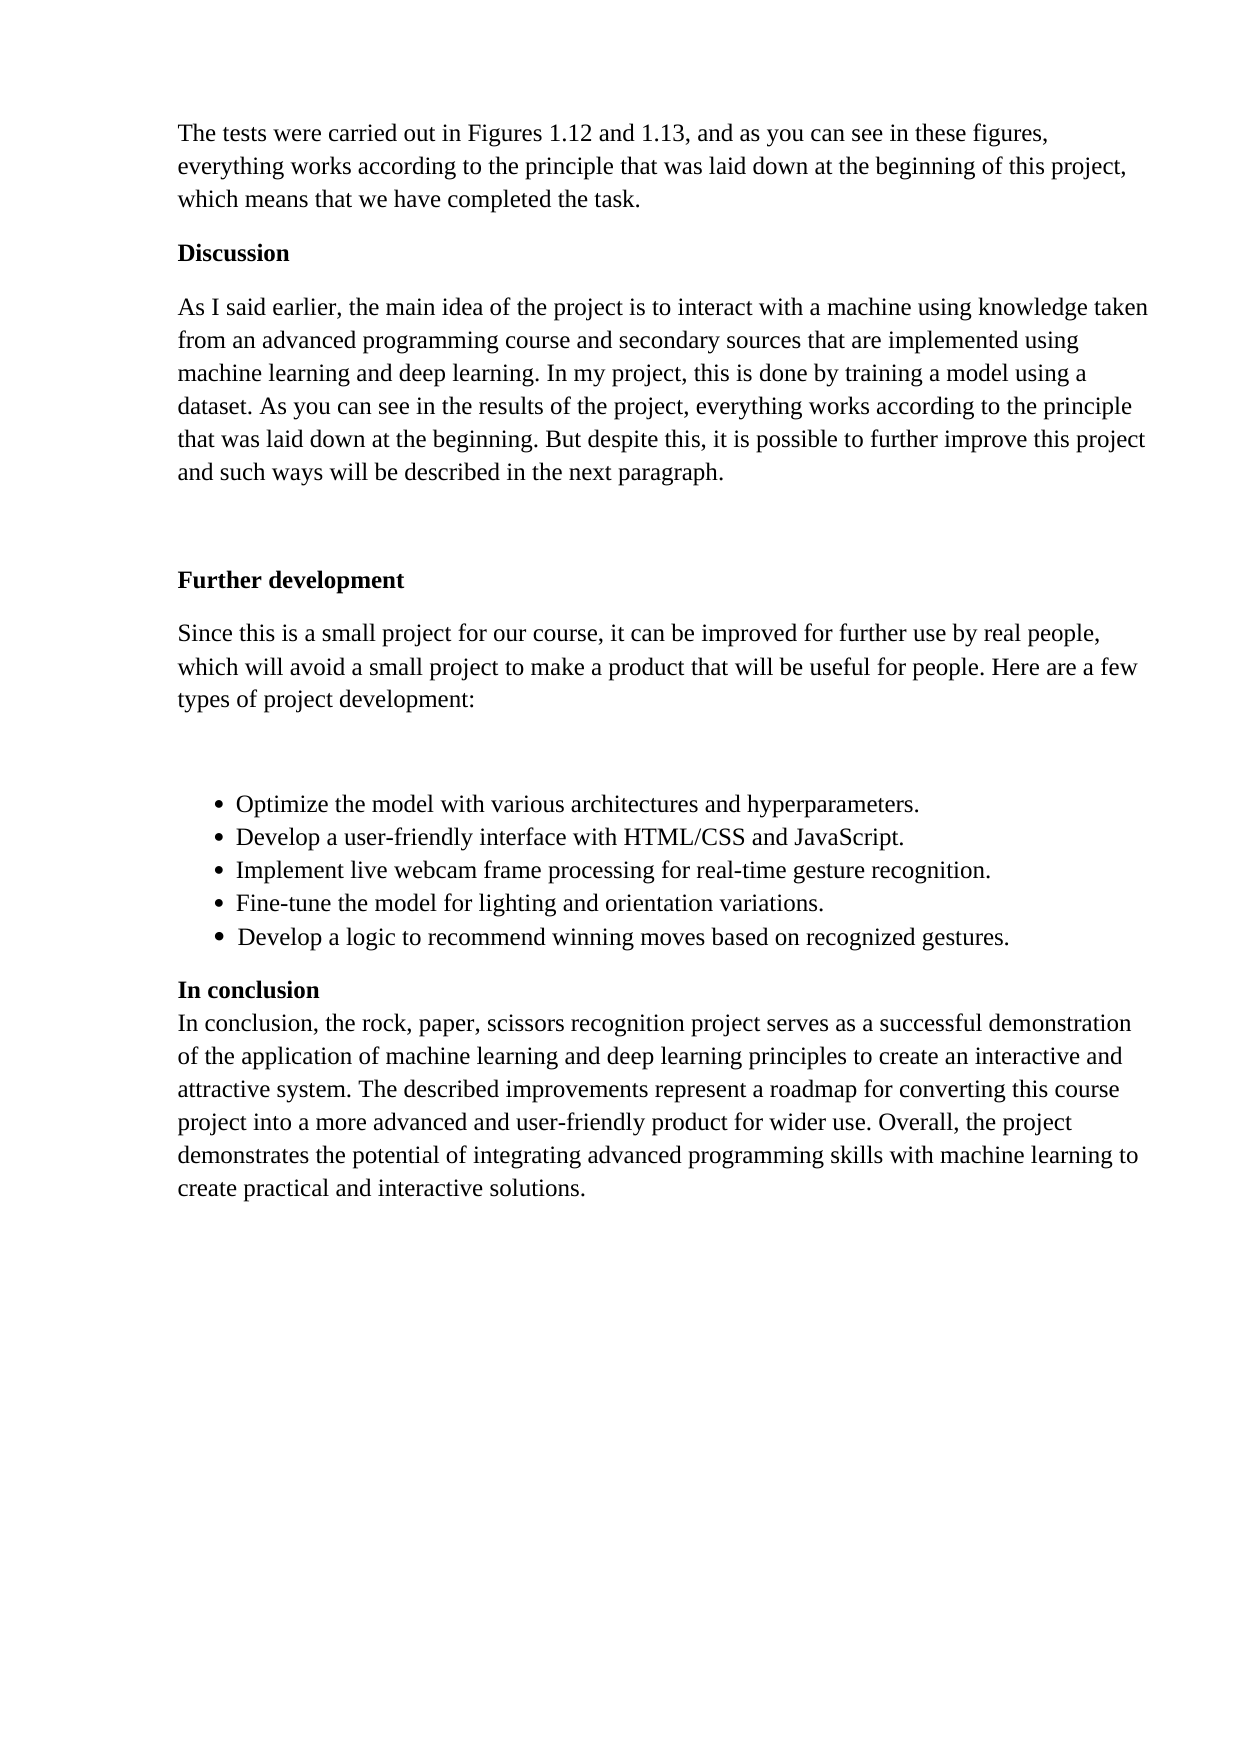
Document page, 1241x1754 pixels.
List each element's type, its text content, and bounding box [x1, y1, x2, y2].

text Discussion [177, 238, 1152, 267]
list Implement live webcam frame processing for real-time gesture recognition. [215, 856, 1152, 884]
list Fine-tune the model for lighting and orientation variations. [215, 888, 1152, 917]
text Further development [177, 565, 1152, 593]
list Develop a user-friendly interface with HTML/CSS and JavaScript. [215, 822, 1152, 851]
text As I said earlier, the main idea of the project is to interact with a machine using knowledge taken from an advanced programming course and secondary sources that are implemented using machine learning and deep learning. In my project, this is done by training a model using a dataset. As you can see in the results of the project, everything works according to the principle that was laid down at the beginning. But despite this, it is possible to further improve this project and such ways will be described in the next paragraph. [177, 292, 1152, 486]
list Develop a logic to recommend winning moves based on recognized gestures. [215, 922, 1152, 950]
text The tests were carried out in Figures 1.12 and 1.13, and as you can see in these figures, everything works according to the principle that was laid down at the beginning of this project, which means that we have completed the task. [177, 118, 1152, 213]
text Since this is a small project for our course, it can be improved for further use by real people, which will avoid a small project to make a product that will be useful for people. Here are a few types of project development: [177, 618, 1152, 713]
text In conclusion In conclusion, the rock, paper, scissors recognition project serves as a successful demonstration of the application of machine learning and deep learning principles to create an interactive and attractive system. The described improvements represent a roadmap for converting this course project into a more advanced and user-friendly product for wider use. Overall, the project demonstrates the potential of integrating advanced programming skills with machine learning to create practical and interactive solutions. [177, 975, 1152, 1202]
list Optimize the model with various architectures and hyperparameters. [215, 789, 1152, 818]
